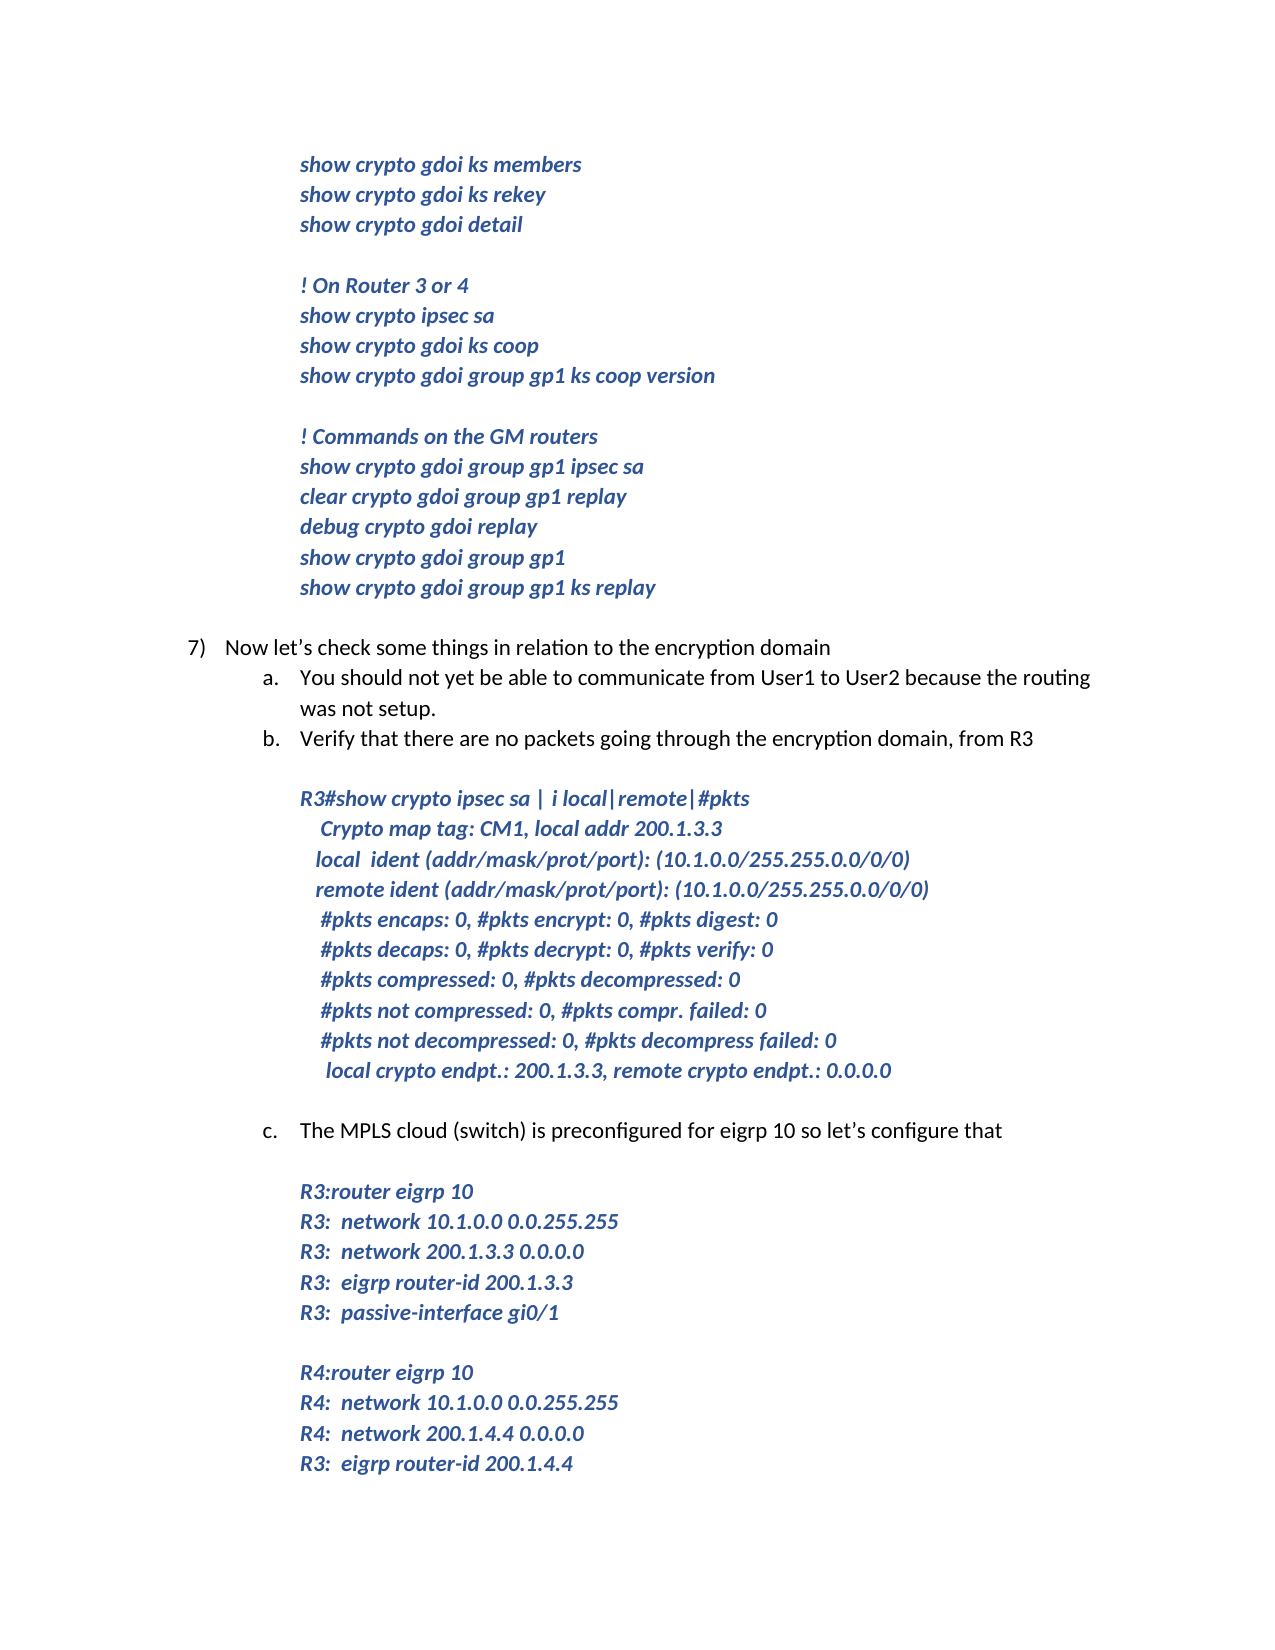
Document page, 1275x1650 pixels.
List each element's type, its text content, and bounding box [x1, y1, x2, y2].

list R4: network 200.1.4.4 0.0.0.0 [300, 1419, 1125, 1447]
list R3#show crypto ipsec sa | i local|remote|#pkts [300, 784, 1125, 812]
list Verify that there are no packets going through the encryption domain, from R3 [262, 724, 1125, 752]
list local ident (addr/mask/prot/port): (10.1.0.0/255.255.0.0/0/0) [300, 845, 1125, 873]
list R4:router eigrp 10 [300, 1358, 1125, 1386]
list You should not yet be able to communicate from User1 to User2 because the routing was not setup. [262, 663, 1125, 722]
list Now let’s check some things in relation to the encryption domain [187, 633, 1125, 661]
list show crypto gdoi group gp1 [300, 543, 1125, 571]
list local crypto endpt.: 200.1.3.3, remote crypto endpt.: 0.0.0.0 [300, 1056, 1125, 1084]
list R3: eigrp router-id 200.1.3.3 [300, 1268, 1125, 1296]
list R3: network 10.1.0.0 0.0.255.255 [300, 1207, 1125, 1235]
list show crypto gdoi detail [300, 210, 1125, 238]
list The MPLS cloud (switch) is preconfigured for eigrp 10 so let’s configure that [262, 1117, 1125, 1145]
list remote ident (addr/mask/prot/port): (10.1.0.0/255.255.0.0/0/0) [300, 875, 1125, 903]
list show crypto gdoi ks rekey [300, 180, 1125, 208]
list ! On Router 3 or 4 [300, 271, 1125, 299]
list ! Commands on the GM routers [300, 422, 1125, 450]
list #pkts decaps: 0, #pkts decrypt: 0, #pkts verify: 0 [300, 935, 1125, 963]
list #pkts compressed: 0, #pkts decompressed: 0 [300, 966, 1125, 994]
list R3: eigrp router-id 200.1.4.4 [300, 1449, 1125, 1477]
list show crypto ipsec sa [300, 301, 1125, 329]
list #pkts encaps: 0, #pkts encrypt: 0, #pkts digest: 0 [300, 905, 1125, 933]
list R3: passive-interface gi0/1 [300, 1298, 1125, 1326]
list show crypto gdoi group gp1 ks coop version [300, 361, 1125, 389]
list clear crypto gdoi group gp1 replay [300, 482, 1125, 510]
list R3:router eigrp 10 [300, 1177, 1125, 1205]
list R4: network 10.1.0.0 0.0.255.255 [300, 1388, 1125, 1417]
list #pkts not decompressed: 0, #pkts decompress failed: 0 [300, 1026, 1125, 1054]
list show crypto gdoi group gp1 ipsec sa [300, 452, 1125, 480]
list show crypto gdoi group gp1 ks replay [300, 573, 1125, 601]
list #pkts not compressed: 0, #pkts compr. failed: 0 [300, 996, 1125, 1024]
list show crypto gdoi ks members [300, 150, 1125, 178]
list show crypto gdoi ks coop [300, 331, 1125, 359]
list debug crypto gdoi replay [300, 512, 1125, 541]
list R3: network 200.1.3.3 0.0.0.0 [300, 1237, 1125, 1266]
list Crypto map tag: CM1, local addr 200.1.3.3 [300, 814, 1125, 843]
